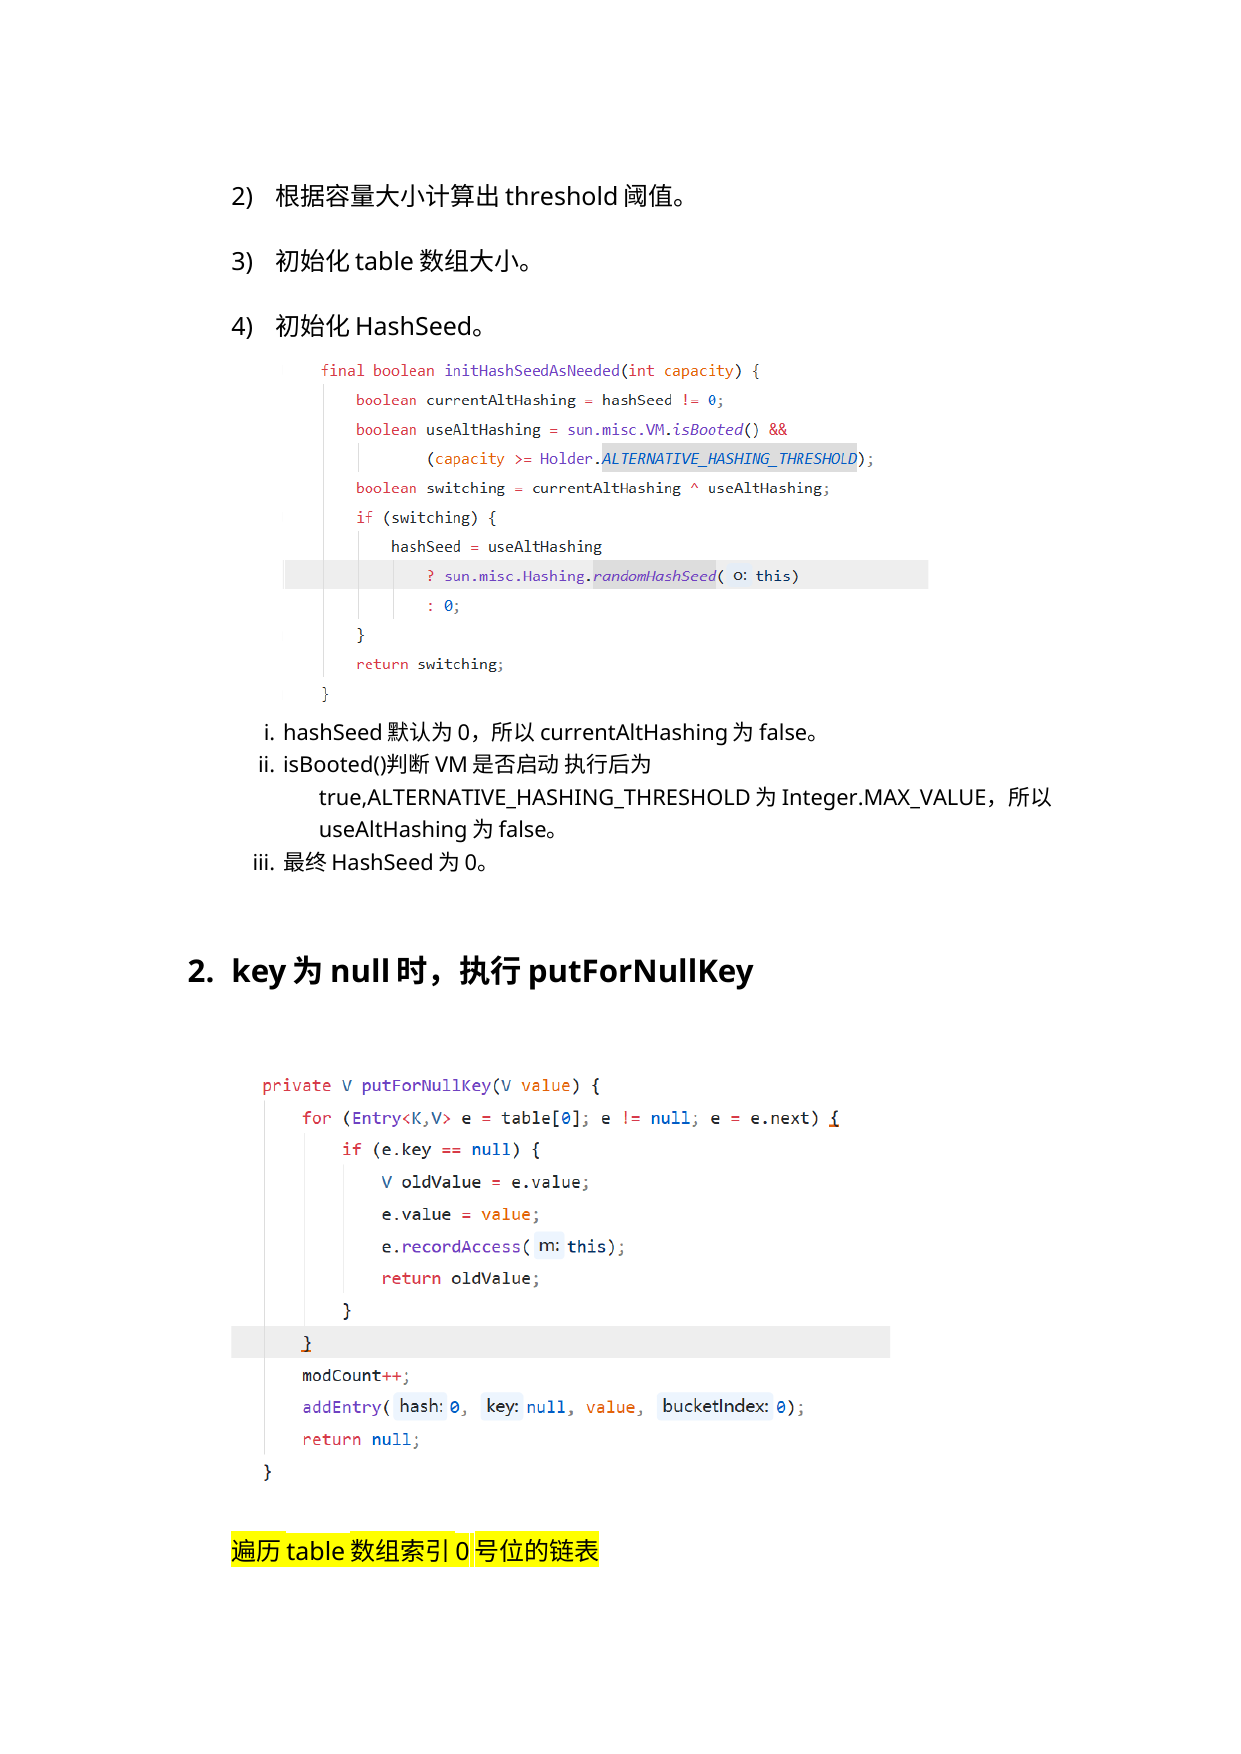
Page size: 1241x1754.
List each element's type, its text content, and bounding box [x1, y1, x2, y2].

list 初始化HashSeed。 [231, 292, 1053, 357]
list 初始化table数组大小。 [231, 227, 1053, 292]
list 根据容量大小计算出threshold阈值。 [231, 162, 1053, 227]
picture [231, 1061, 891, 1494]
list isBooted()判断VM是否启动 执行后为true,ALTERNATIVE_HASHING_THRESHOLD为Integer.MAX_VALUE，所以useAltHashing为false。 [275, 747, 1053, 844]
text 遍历table数组索引0号位的链表 [231, 1517, 1053, 1582]
picture [282, 357, 929, 709]
subtitle key为null时，执行putForNullKey [187, 937, 1053, 1002]
list hashSeed默认为0，所以currentAltHashing为false。 [275, 714, 1053, 747]
list 最终HashSeed为0。 [275, 844, 1053, 877]
